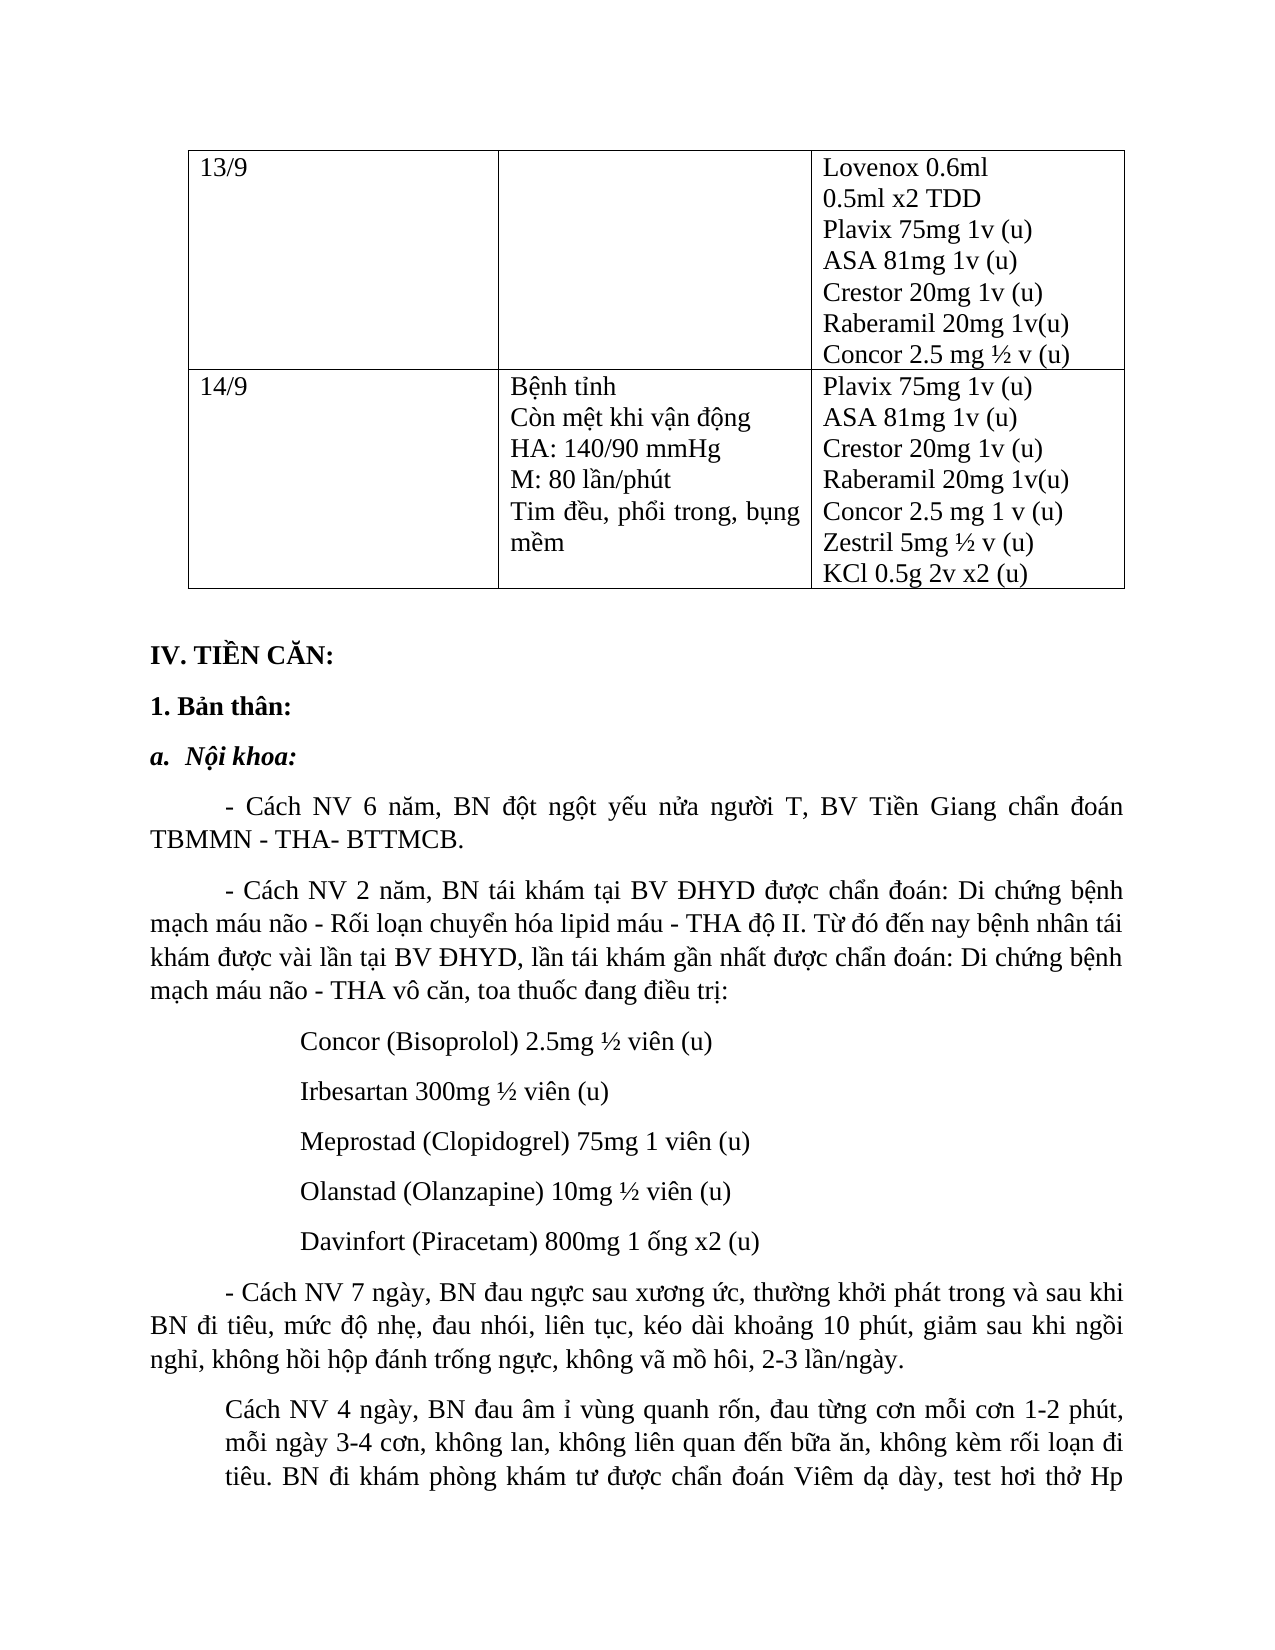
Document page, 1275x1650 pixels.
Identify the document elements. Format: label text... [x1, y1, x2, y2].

table_cell Lovenox 0.6ml 0.5ml x2 TDD Plavix 75mg 1v (u) ASA 81mg 1v (u) Crestor 20mg 1v (u) Raberamil 20mg 1v(u) Concor 2.5 mg ½ v (u) [812, 151, 1124, 369]
text IV. TIỀN CĂN: [150, 639, 1125, 671]
table_cell Bệnh tỉnh Còn mệt khi vận động HA: 140/90 mmHg M: 80 lần/phút Tim đều, phổi trong, bụng mềm [499, 370, 811, 588]
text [225, 1393, 1125, 1491]
text - Cách NV 7 ngày, BN đau ngực sau xương ức, thường khởi phát trong và sau khi BN đi tiêu, mức độ nhẹ, đau nhói, liên tục, kéo dài khoảng 10 phút, giảm sau khi ngồi nghỉ, không hồi hộp đánh trống ngực, không vã mồ hôi, 2-3 lần/ngày. [150, 1276, 1125, 1374]
text Concor (Bisoprolol) 2.5mg ½ viên (u) [225, 1024, 1125, 1056]
text - Cách NV 2 năm, BN tái khám tại BV ĐHYD được chẩn đoán: Di chứng bệnh mạch máu não - Rối loạn chuyển hóa lipid máu - THA độ II. Từ đó đến nay bệnh nhân tái khám được vài lần tại BV ĐHYD, lần tái khám gần nhất được chẩn đoán: Di chứng bệnh mạch máu não - THA vô căn, toa thuốc đang điều trị: [150, 874, 1125, 1006]
table_cell 13/9 [189, 151, 498, 369]
text Olanstad (Olanzapine) 10mg ½ viên (u) [225, 1175, 1125, 1206]
text a. Nội khoa: [150, 740, 1125, 771]
text Irbesartan 300mg ½ viên (u) [225, 1075, 1125, 1106]
table_cell 14/9 [189, 370, 498, 588]
table_cell Plavix 75mg 1v (u) ASA 81mg 1v (u) Crestor 20mg 1v (u) Raberamil 20mg 1v(u) Concor 2.5 mg 1 v (u) Zestril 5mg ½ v (u) KCl 0.5g 2v x2 (u) [812, 370, 1124, 588]
text Davinfort (Piracetam) 800mg 1 ống x2 (u) [225, 1225, 1125, 1257]
table_cell [499, 151, 811, 369]
text 1. Bản thân: [150, 689, 1125, 721]
text Meprostad (Clopidogrel) 75mg 1 viên (u) [225, 1125, 1125, 1156]
text - Cách NV 6 năm, BN đột ngột yếu nửa người T, BV Tiền Giang chẩn đoán TBMMN - THA- BTTMCB. [150, 790, 1125, 855]
